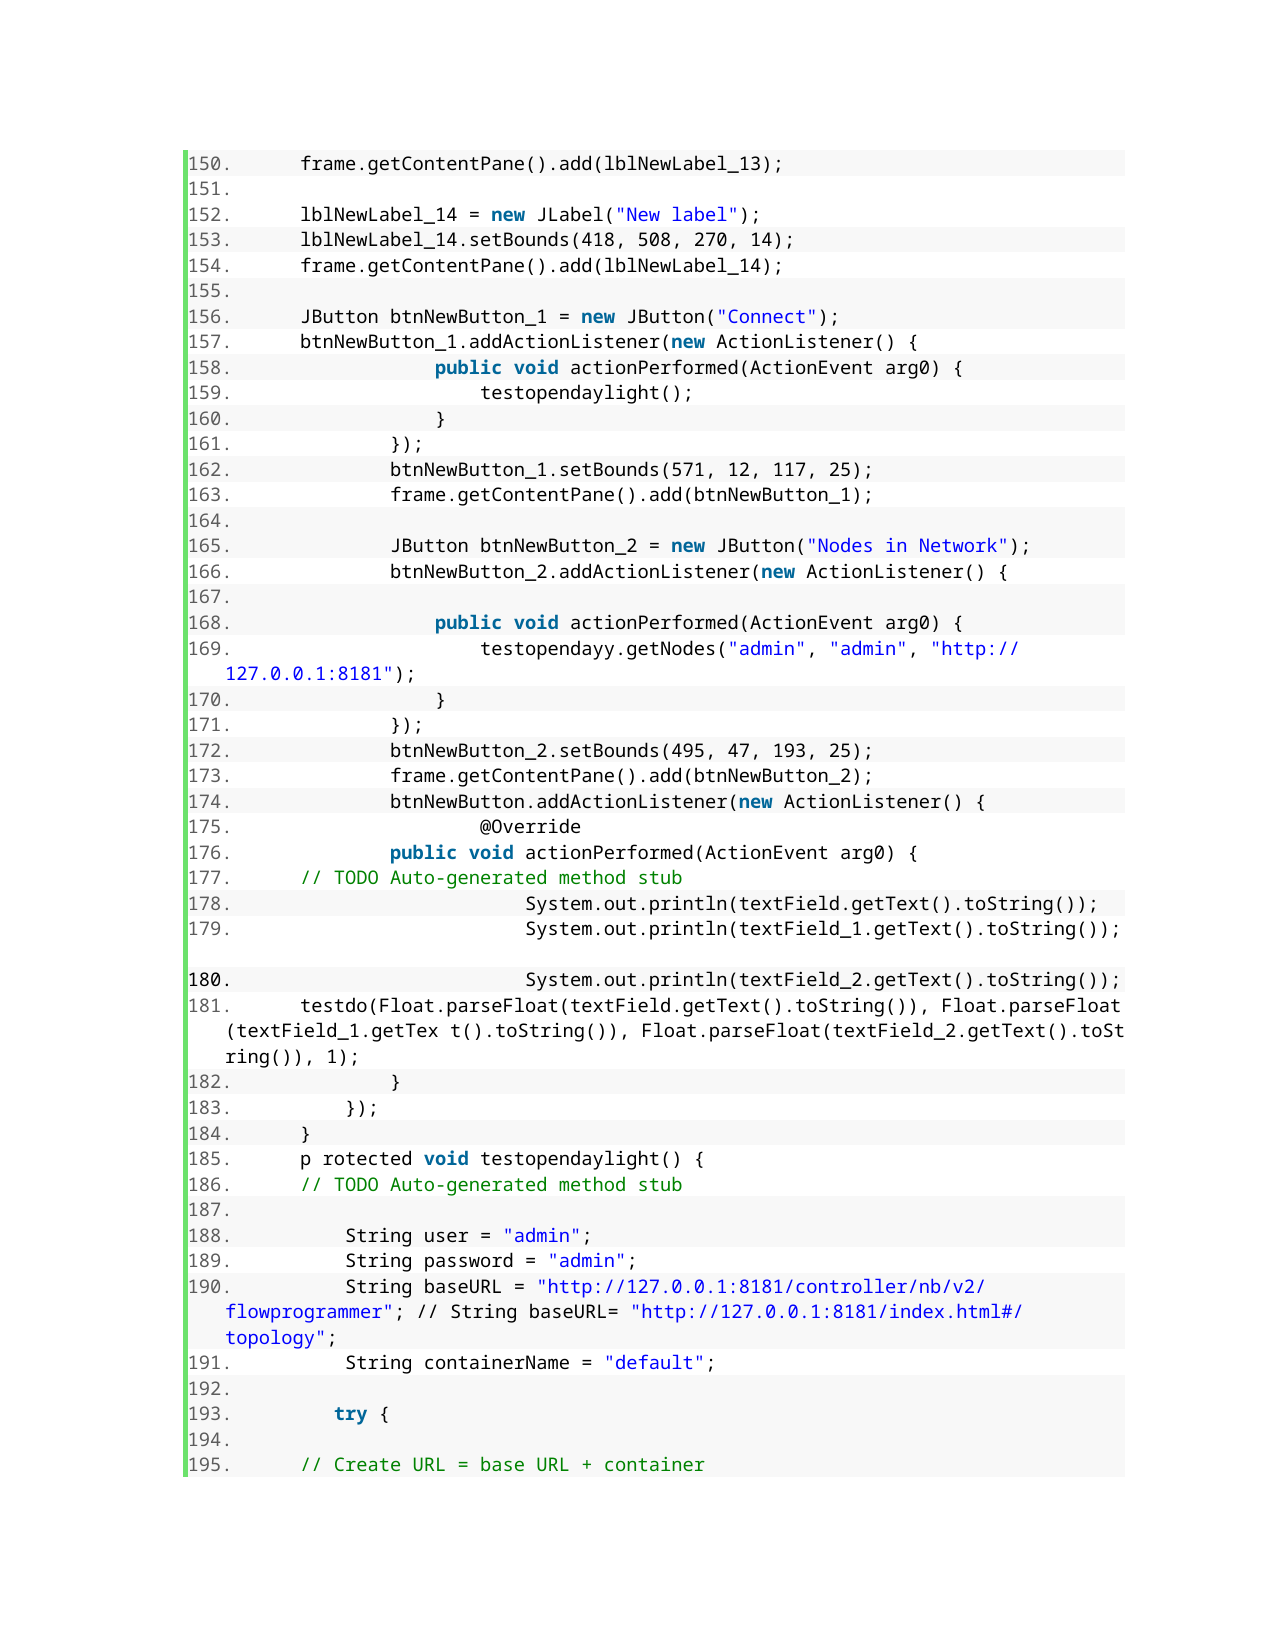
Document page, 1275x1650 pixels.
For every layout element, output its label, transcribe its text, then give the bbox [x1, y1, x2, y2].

list JButton btnNewButton_1 = new JButton("Connect"); [188, 303, 1125, 329]
list public void actionPerformed(ActionEvent arg0) { [188, 839, 1125, 864]
list frame.getContentPane().add(btnNewButton_2); [188, 762, 1125, 788]
list lblNewLabel_14.setBounds(418, 508, 270, 14); [188, 227, 1125, 252]
list @Override [188, 813, 1125, 839]
list }); [188, 711, 1125, 737]
list } [188, 1069, 1125, 1094]
list System.out.println(textField.getText().toString()); [188, 890, 1125, 916]
list public void actionPerformed(ActionEvent arg0) { [188, 609, 1125, 635]
list JButton btnNewButton_2 = new JButton("Nodes in Network"); [188, 533, 1125, 558]
list p rotected void testopendaylight() { [188, 1145, 1125, 1171]
list testopendayy.getNodes("admin", "admin", "http://127.0.0.1:8181"); [188, 635, 1125, 686]
list // TODO Auto-generated method stub [188, 864, 1125, 890]
list btnNewButton_1.setBounds(571, 12, 117, 25); [188, 456, 1125, 482]
list } [188, 1120, 1125, 1145]
list String containerName = "default"; [188, 1349, 1125, 1375]
list System.out.println(textField_2.getText().toString()); [188, 967, 1125, 992]
list // Create URL = base URL + container [188, 1452, 1125, 1477]
list } [188, 686, 1125, 711]
list } [188, 405, 1125, 431]
list System.out.println(textField_1.getText().toString()); [188, 916, 1125, 967]
list btnNewButton_2.setBounds(495, 47, 193, 25); [188, 737, 1125, 762]
list // TODO Auto-generated method stub [188, 1171, 1125, 1196]
list frame.getContentPane().add(lblNewLabel_14); [188, 252, 1125, 278]
list String user = "admin"; [188, 1222, 1125, 1247]
list String password = "admin"; [188, 1247, 1125, 1273]
list try { [188, 1401, 1125, 1426]
list testdo(Float.parseFloat(textField.getText().toString()), Float.parseFloat(textField_1.getTex t().toString()), Float.parseFloat(textField_2.getText().toString()), 1); [188, 992, 1125, 1069]
list frame.getContentPane().add(btnNewButton_1); [188, 482, 1125, 507]
list btnNewButton.addActionListener(new ActionListener() { [188, 788, 1125, 813]
list testopendaylight(); [188, 380, 1125, 405]
list frame.getContentPane().add(lblNewLabel_13); [188, 150, 1125, 176]
list }); [188, 431, 1125, 456]
list lblNewLabel_14 = new JLabel("New label"); [188, 201, 1125, 227]
list public void actionPerformed(ActionEvent arg0) { [188, 354, 1125, 380]
list btnNewButton_2.addActionListener(new ActionListener() { [188, 558, 1125, 584]
list String baseURL = "http://127.0.0.1:8181/controller/nb/v2/flowprogrammer"; // String baseURL= "http://127.0.0.1:8181/index.html#/topology"; [188, 1273, 1125, 1349]
list }); [188, 1094, 1125, 1120]
list btnNewButton_1.addActionListener(new ActionListener() { [188, 329, 1125, 354]
